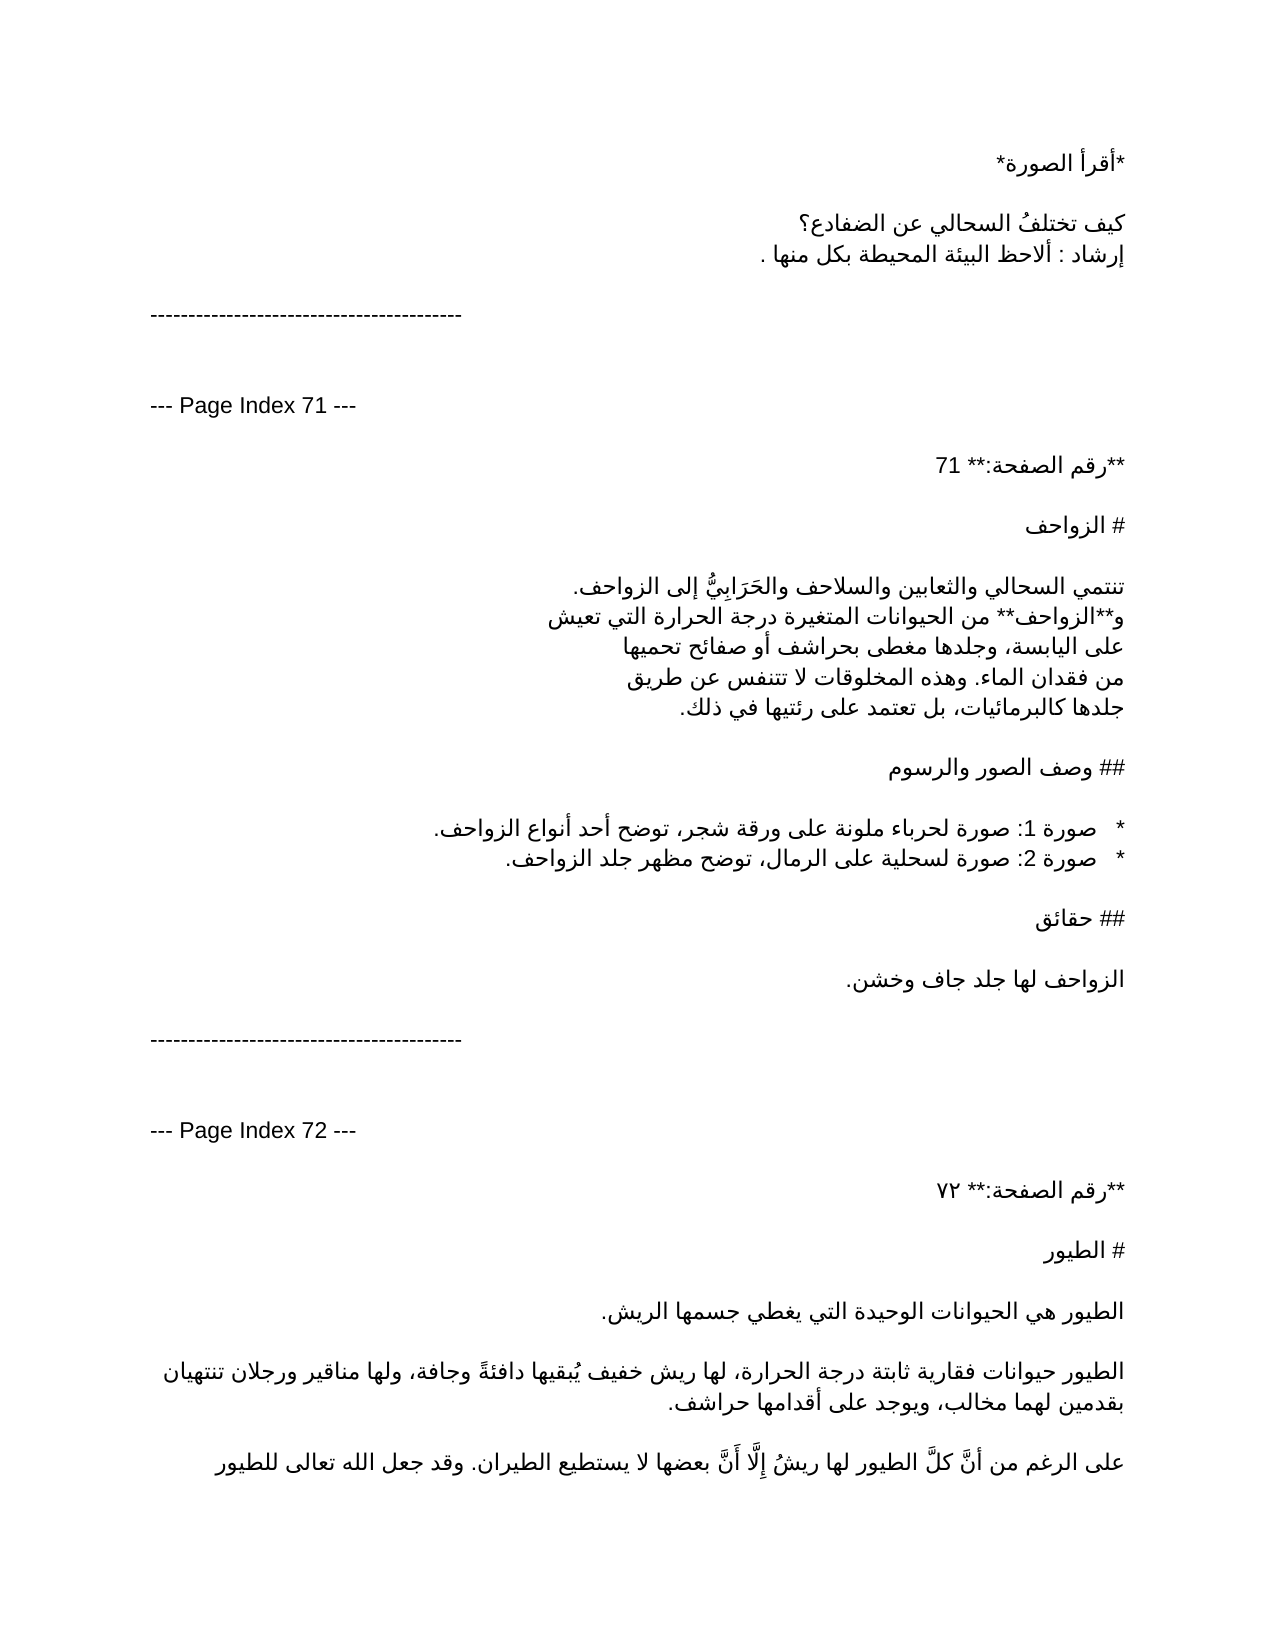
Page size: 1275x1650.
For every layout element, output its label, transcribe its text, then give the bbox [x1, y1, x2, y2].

text **رقم الصفحة:** ٧٢ [150, 1177, 1125, 1203]
text ----------------------------------------- [150, 1026, 1125, 1052]
text الطيور هي الحيوانات الوحيدة التي يغطي جسمها الريش. [150, 1298, 1125, 1324]
text و**الزواحف** من الحيوانات المتغيرة درجة الحرارة التي تعيش [150, 603, 1125, 629]
text ## حقائق [150, 905, 1125, 932]
text الزواحف لها جلد جاف وخشن. [150, 966, 1125, 992]
text من فقدان الماء. وهذه المخلوقات لا تتنفس عن طريق [150, 663, 1125, 690]
text جلدها كالبرمائيات، بل تعتمد على رئتيها في ذلك. [150, 694, 1125, 720]
text * صورة 2: صورة لسحلية على الرمال، توضح مظهر جلد الزواحف. [150, 845, 1125, 871]
text الطيور حيوانات فقارية ثابتة درجة الحرارة، لها ريش خفيف يُبقيها دافئةً وجافة، ولها مناقير ورجلان تنتهيان بقدمين لهما مخالب، ويوجد على أقدامها حراشف. [150, 1358, 1125, 1415]
text # الزواحف [150, 512, 1125, 539]
text على اليابسة، وجلدها مغطى بحراشف أو صفائح تحميها [150, 633, 1125, 660]
text ----------------------------------------- [150, 301, 1125, 327]
text **رقم الصفحة:** 71 [150, 452, 1125, 478]
text * صورة 1: صورة لحرباء ملونة على ورقة شجر، توضح أحد أنواع الزواحف. [150, 814, 1125, 841]
text إرشاد : ألاحظ البيئة المحيطة بكل منها . [150, 241, 1125, 267]
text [150, 1449, 1125, 1475]
text كيف تختلفُ السحالي عن الضفادع؟ [150, 210, 1125, 237]
text ## وصف الصور والرسوم [150, 754, 1125, 781]
text --- Page Index 71 --- [150, 392, 1125, 418]
text # الطيور [150, 1237, 1125, 1264]
text --- Page Index 72 --- [150, 1117, 1125, 1143]
text *أقرأ الصورة* [150, 150, 1125, 176]
text تنتمي السحالي والثعابين والسلاحف والحَرَابِيُّ إلى الزواحف. [150, 573, 1125, 599]
